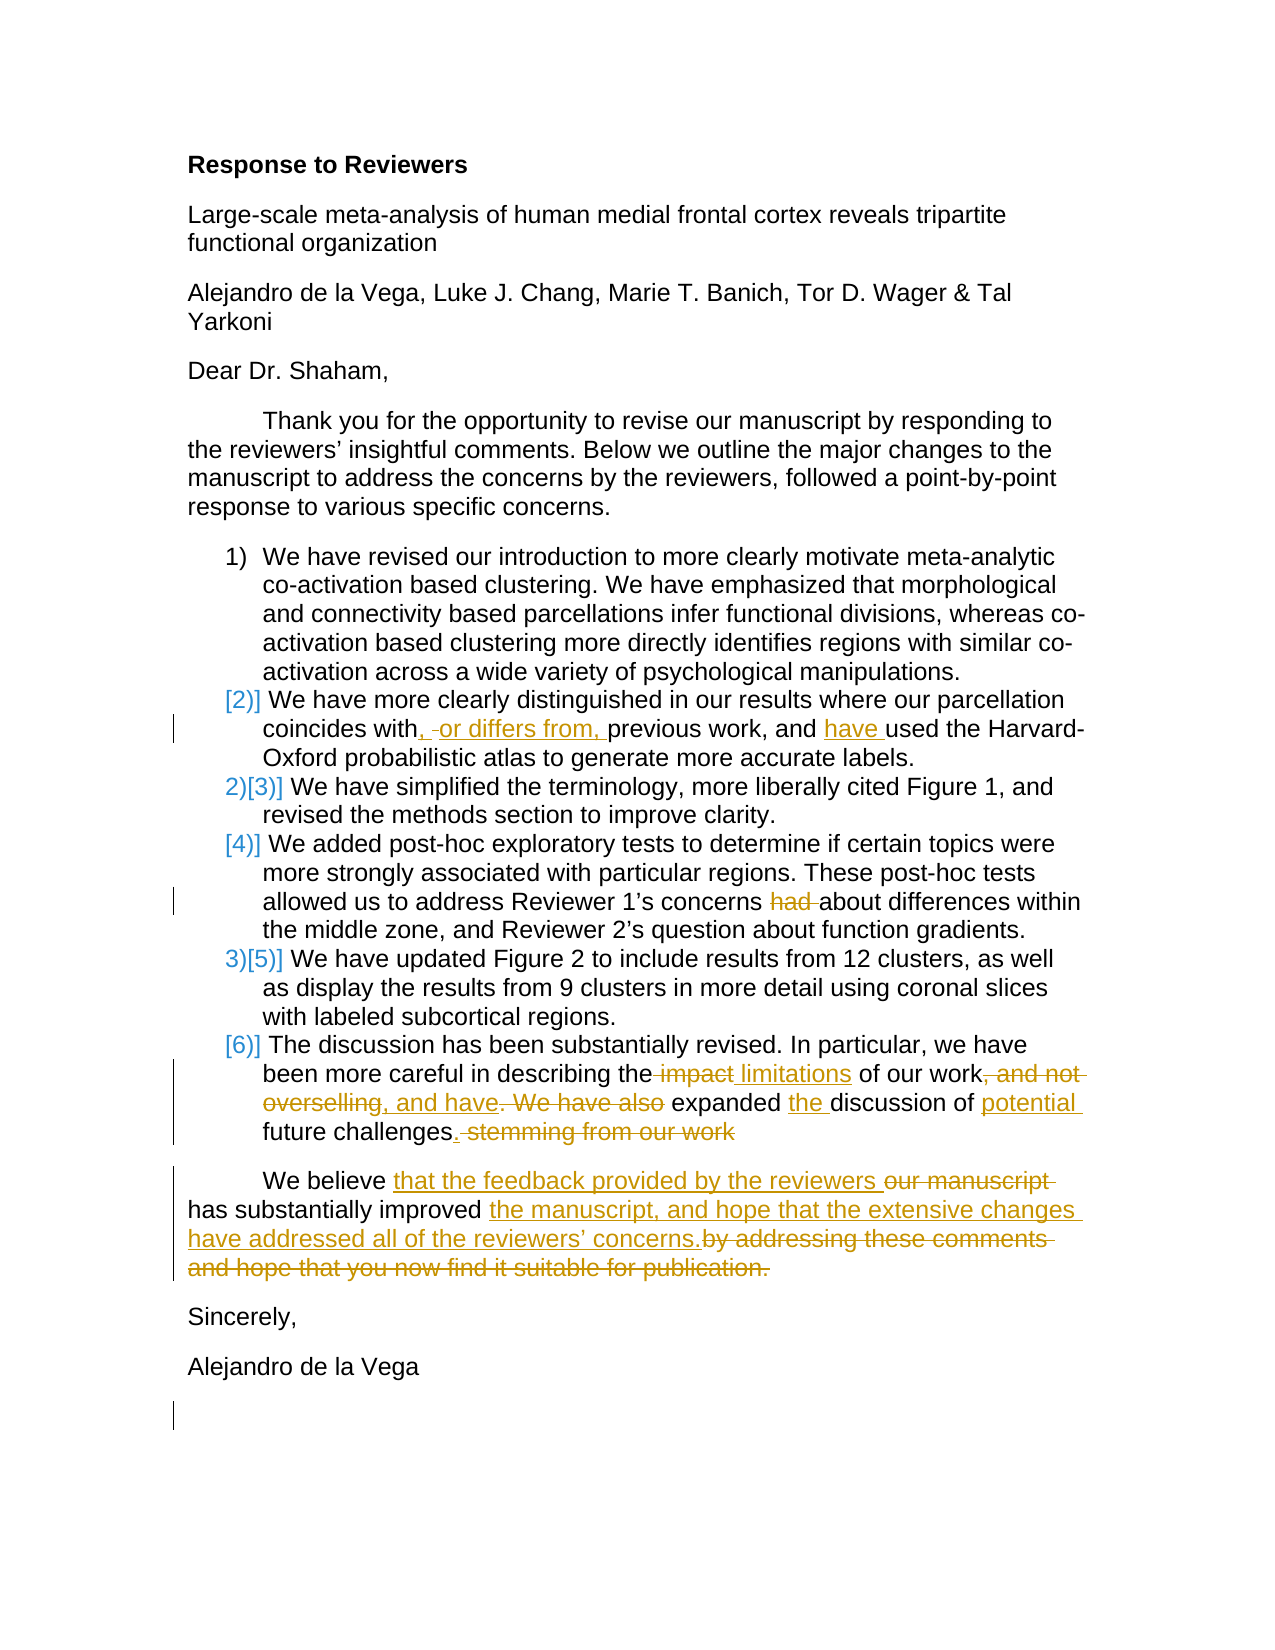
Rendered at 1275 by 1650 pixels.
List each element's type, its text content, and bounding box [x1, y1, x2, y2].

text Large-scale meta-analysis of human medial frontal cortex reveals tripartite functional organization [187, 199, 1087, 257]
list We have revised our introduction to more clearly motivate meta-analytic co-activation based clustering. We have emphasized that morphological and connectivity based parcellations infer functional divisions, whereas co-activation based clustering more directly identifies regions with similar co-activation across a wide variety of psychological manipulations. [225, 542, 1087, 685]
list We added post-hoc exploratory tests to determine if certain topics were more strongly associated with particular regions. These post-hoc tests allowed us to address Reviewer 1’s concerns about differences within the middle zone, and Reviewer 2’s question about function gradients. [225, 829, 1087, 944]
text Alejandro de la Vega [187, 1352, 1087, 1380]
list The discussion has been substantially revised. In particular, we have been more careful in describing the of our work expanded discussion of future challenges [225, 1030, 1087, 1145]
text Alejandro de la Vega, Luke J. Chang, Marie T. Banich, Tor D. Wager & Tal Yarkoni [187, 278, 1087, 335]
list We have more clearly distinguished in our results where our parcellation coincides withprevious work, and used the Harvard-Oxford probabilistic atlas to generate more accurate labels. [225, 685, 1087, 772]
text We believe has substantially improved [187, 1166, 1087, 1281]
text Thank you for the opportunity to revise our manuscript by responding to the reviewers’ insightful comments. Below we outline the major changes to the manuscript to address the concerns by the reviewers, followed a point-by-point response to various specific concerns. [187, 406, 1087, 521]
list We have updated Figure 2 to include results from 12 clusters, as well as display the results from 9 clusters in more detail using coronal slices with labeled subcortical regions. [225, 944, 1087, 1030]
list We have simplified the terminology, more liberally cited Figure 1, and revised the methods section to improve clarity. [225, 772, 1087, 829]
text Response to Reviewers [187, 150, 1087, 179]
text Dear Dr. Shaham, [187, 356, 1087, 385]
text Sincerely, [187, 1302, 1087, 1331]
